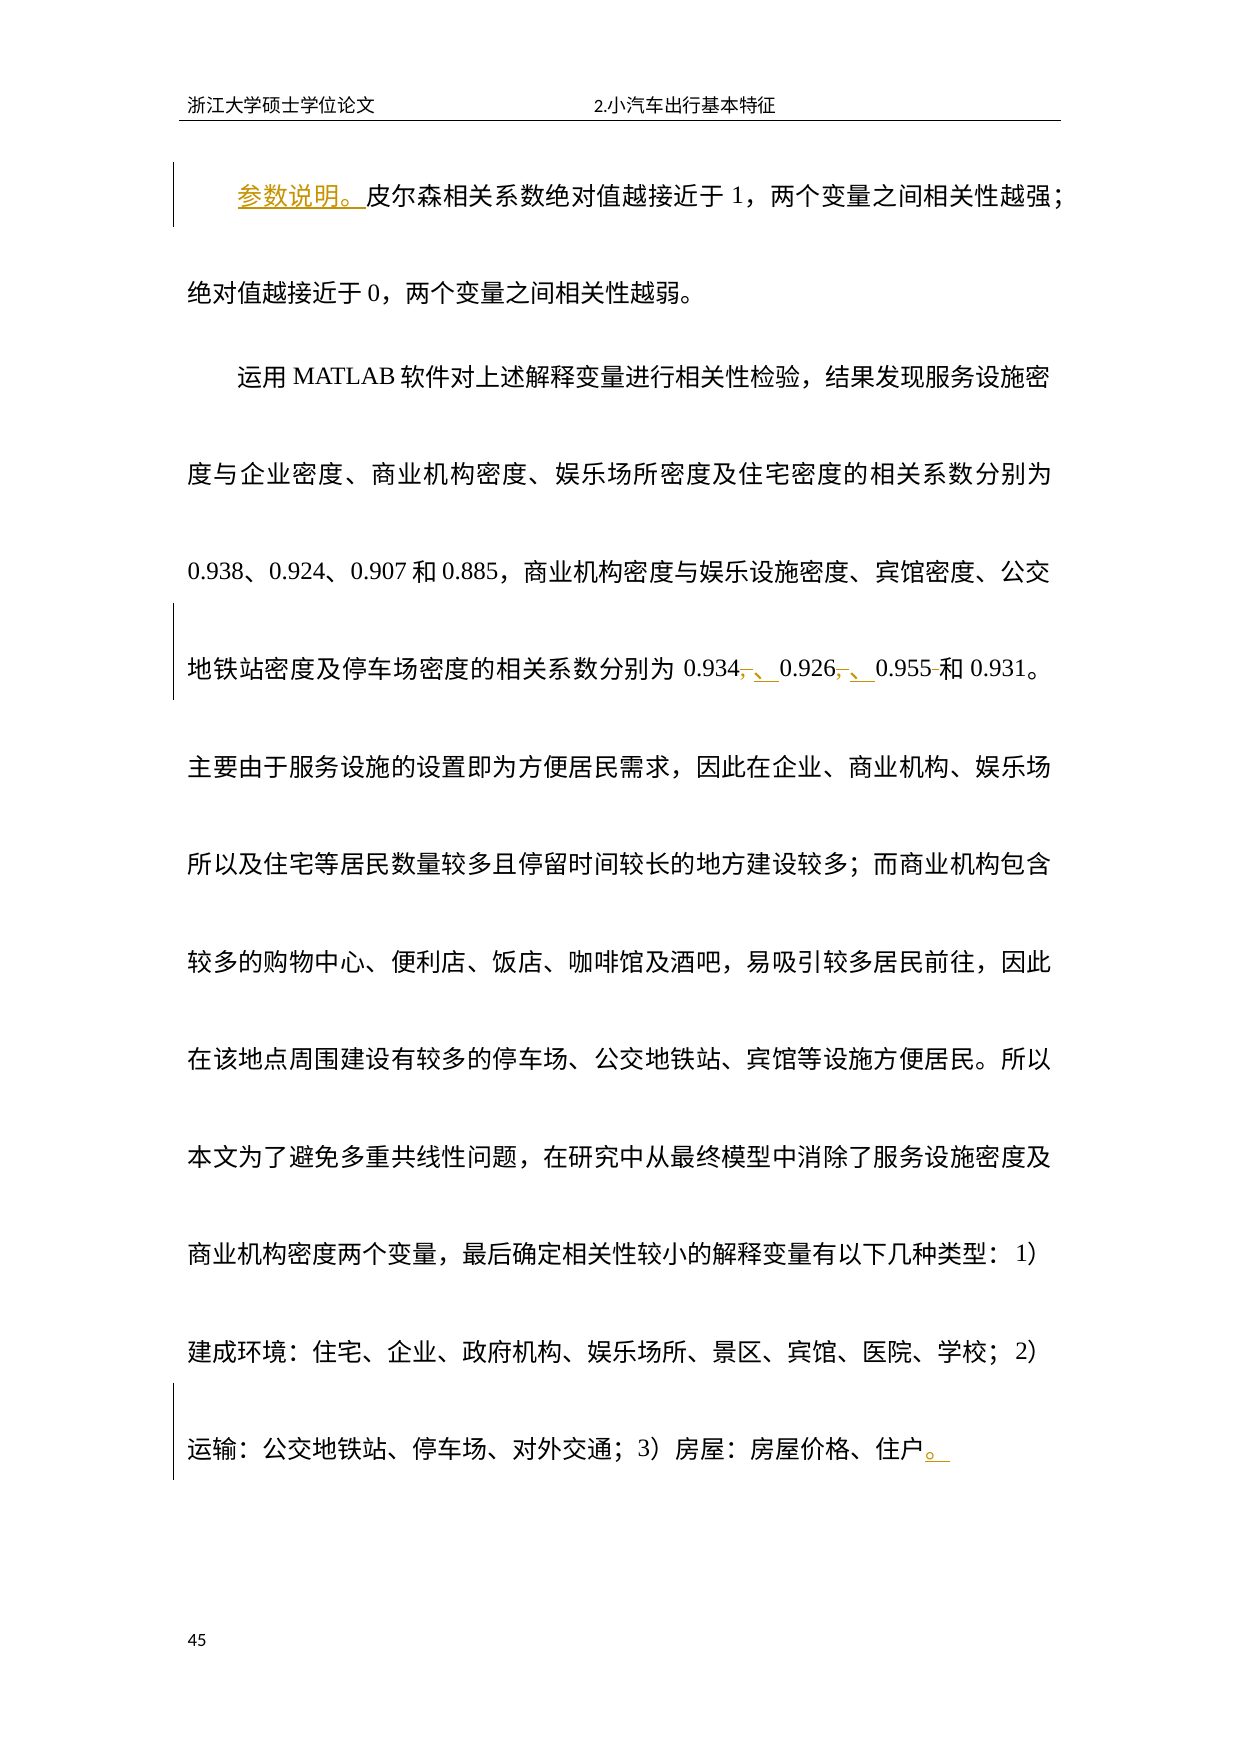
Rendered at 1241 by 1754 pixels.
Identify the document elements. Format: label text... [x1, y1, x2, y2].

text 皮尔森相关系数绝对值越接近于1，两个变量之间相关性越强；绝对值越接近于0，两个变量之间相关性越弱。 [187, 162, 1053, 324]
text 运用MATLAB软件对上述解释变量进行相关性检验，结果发现服务设施密度与企业密度、商业机构密度、娱乐场所密度及住宅密度的相关系数分别为0.938、0.924、0.907和0.885，商业机构密度与娱乐设施密度、宾馆密度、公交地铁站密度及停车场密度的相关系数分别为0.9340.9260.955和0.931。主要由于服务设施的设置即为方便居民需求，因此在企业、商业机构、娱乐场所以及住宅等居民数量较多且停留时间较长的地方建设较多；而商业机构包含较多的购物中心、便利店、饭店、咖啡馆及酒吧，易吸引较多居民前往，因此在该地点周围建设有较多的停车场、公交地铁站、宾馆等设施方便居民。所以本文为了避免多重共线性问题，在研究中从最终模型中消除了服务设施密度及商业机构密度两个变量，最后确定相关性较小的解释变量有以下几种类型：1）建成环境：住宅、企业、政府机构、娱乐场所、景区、宾馆、医院、学校；2）运输：公交地铁站、停车场、对外交通；3）房屋：房屋价格、住户 [187, 343, 1053, 1480]
